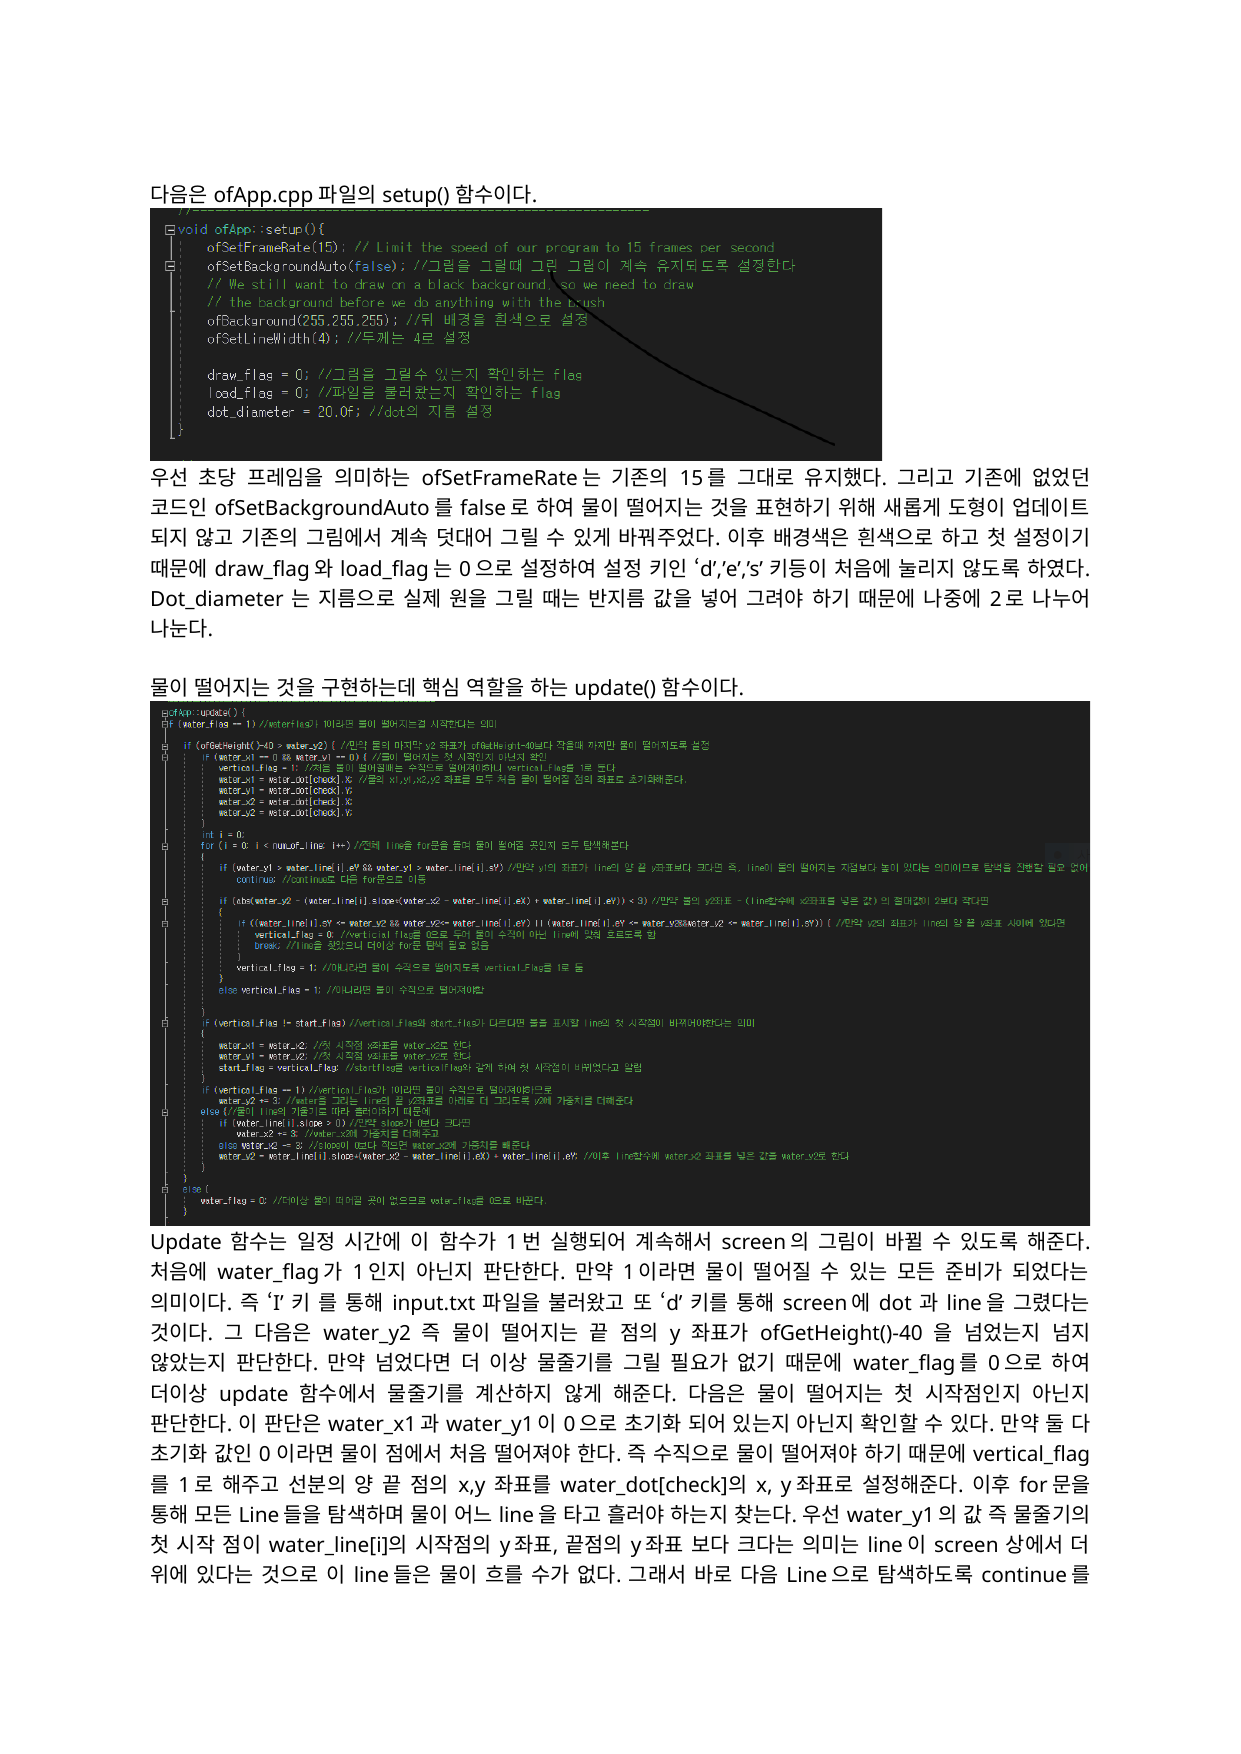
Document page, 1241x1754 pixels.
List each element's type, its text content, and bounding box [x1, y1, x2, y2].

picture [150, 208, 883, 461]
text 물이 떨어지는 것을 구현하는데 핵심 역할을 하는 update() 함수이다. [150, 671, 1090, 701]
text 다음은 ofApp.cpp 파일의 setup() 함수이다. [150, 178, 1090, 209]
picture [150, 701, 1091, 1226]
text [150, 1226, 1090, 1589]
text 우선 초당 프레임을 의미하는 ofSetFrameRate는 기존의 15를 그대로 유지했다. 그리고 기존에 없었던 코드인 ofSetBackgroundAuto를 false로 하여 물이 떨어지는 것을 표현하기 위해 새롭게 도형이 업데이트 되지 않고 기존의 그림에서 계속 덧대어 그릴 수 있게 바꿔주었다. 이후 배경색은 흰색으로 하고 첫 설정이기 때문에 draw_flag와 load_flag는 0으로 설정하여 설정 키인 ‘d’,’e’,’s’ 키등이 처음에 눌리지 않도록 하였다. Dot_diameter 는 지름으로 실제 원을 그릴 때는 반지름 값을 넣어 그려야 하기 때문에 나중에 2로 나누어 나눈다. [150, 461, 1090, 643]
